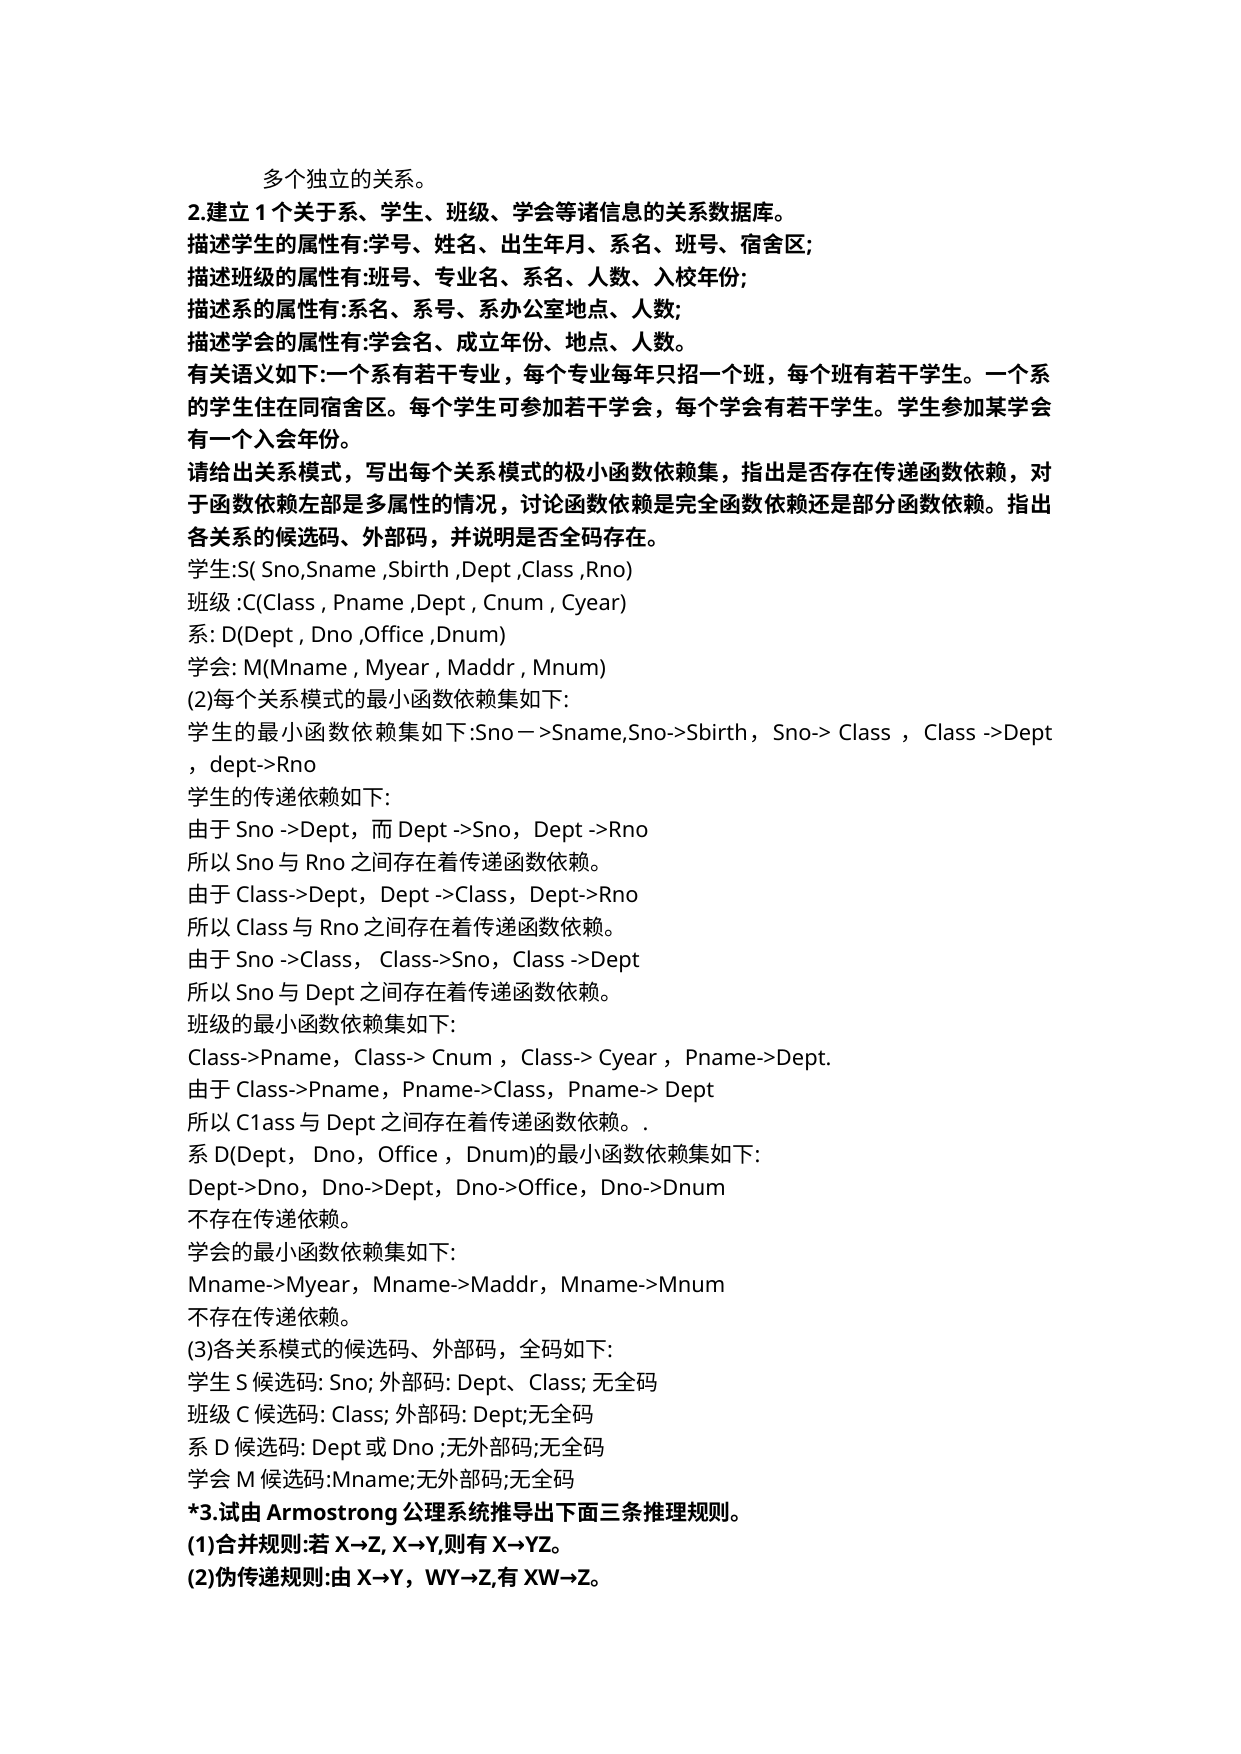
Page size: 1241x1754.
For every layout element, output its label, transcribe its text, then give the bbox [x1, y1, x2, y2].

text 2.建立1个关于系、学生、班级、学会等诸信息的关系数据库。 [187, 194, 1053, 227]
text 有关语义如下:一个系有若干专业，每个专业每年只招一个班，每个班有若干学生。一个系的学生住在同宿舍区。每个学生可参加若干学会，每个学会有若干学生。学生参加某学会有一个入会年份。 [187, 357, 1053, 454]
text 描述班级的属性有:班号、专业名、系名、人数、入校年份; [187, 259, 1053, 292]
text Class->Pname，Class-> Cnum ，Class-> Cyear ，Pname->Dept. [187, 1039, 1053, 1072]
text 班级 :C(Class , Pname ,Dept , Cnum , Cyear) [187, 584, 1053, 617]
text (2)伪传递规则:由X→Y，WY→Z,有XW→Z。 [187, 1559, 1053, 1592]
text 请给出关系模式，写出每个关系模式的极小函数依赖集，指出是否存在传递函数依赖，对于函数依赖左部是多属性的情况，讨论函数依赖是完全函数依赖还是部分函数依赖。指出各关系的候选码、外部码，并说明是否全码存在。 [187, 454, 1053, 552]
text 描述学会的属性有:学会名、成立年份、地点、人数。 [187, 324, 1053, 357]
text 学生S候选码: Sno; 外部码: Dept、Class; 无全码 [187, 1364, 1053, 1397]
text 由于Sno ->Class， Class->Sno，Class ->Dept [187, 942, 1053, 974]
text 学生:S( Sno,Sname ,Sbirth ,Dept ,Class ,Rno) [187, 552, 1053, 584]
text 所以Class与Rno之间存在着传递函数依赖。 [187, 909, 1053, 942]
text 班级C候选码: Class; 外部码: Dept;无全码 [187, 1397, 1053, 1429]
text 学会: M(Mname , Myear , Maddr , Mnum) [187, 649, 1053, 682]
text 所以C1ass与Dept之间存在着传递函数依赖。. [187, 1104, 1053, 1137]
text 学生的传递依赖如下: [187, 779, 1053, 812]
text 描述学生的属性有:学号、姓名、出生年月、系名、班号、宿舍区; [187, 227, 1053, 259]
text 所以Sno与Rno之间存在着传递函数依赖。 [187, 844, 1053, 877]
text (1)合并规则:若X→Z, X→Y,则有X→YZ。 [187, 1527, 1053, 1559]
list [225, 162, 1053, 194]
text 不存在传递依赖。 [187, 1202, 1053, 1234]
text 不存在传递依赖。 [187, 1299, 1053, 1332]
text 学会M候选码:Mname;无外部码;无全码 [187, 1462, 1053, 1494]
text 系D(Dept， Dno，Office ，Dnum)的最小函数依赖集如下: [187, 1137, 1053, 1169]
text *3.试由Armostrong公理系统推导出下面三条推理规则。 [187, 1494, 1053, 1527]
text (2)每个关系模式的最小函数依赖集如下: [187, 682, 1053, 714]
text 系D候选码: Dept或Dno ;无外部码;无全码 [187, 1429, 1053, 1462]
text 学生的最小函数依赖集如下:Sno－>Sname,Sno->Sbirth，Sno-> Class ，Class ->Dept ，dept->Rno [187, 714, 1053, 779]
text 学会的最小函数依赖集如下: [187, 1234, 1053, 1267]
text 由于Class->Pname，Pname->Class，Pname-> Dept [187, 1072, 1053, 1104]
text 系: D(Dept , Dno ,Office ,Dnum) [187, 617, 1053, 649]
text 所以Sno与Dept之间存在着传递函数依赖。 [187, 974, 1053, 1007]
text Dept->Dno，Dno->Dept，Dno->Office，Dno->Dnum [187, 1169, 1053, 1202]
text 由于Sno ->Dept，而Dept ->Sno，Dept ->Rno [187, 812, 1053, 844]
text 由于Class->Dept，Dept ->Class，Dept->Rno [187, 877, 1053, 909]
text 描述系的属性有:系名、系号、系办公室地点、人数; [187, 292, 1053, 324]
text 班级的最小函数依赖集如下: [187, 1007, 1053, 1039]
text Mname->Myear，Mname->Maddr，Mname->Mnum [187, 1267, 1053, 1299]
text (3)各关系模式的候选码、外部码，全码如下: [187, 1332, 1053, 1364]
